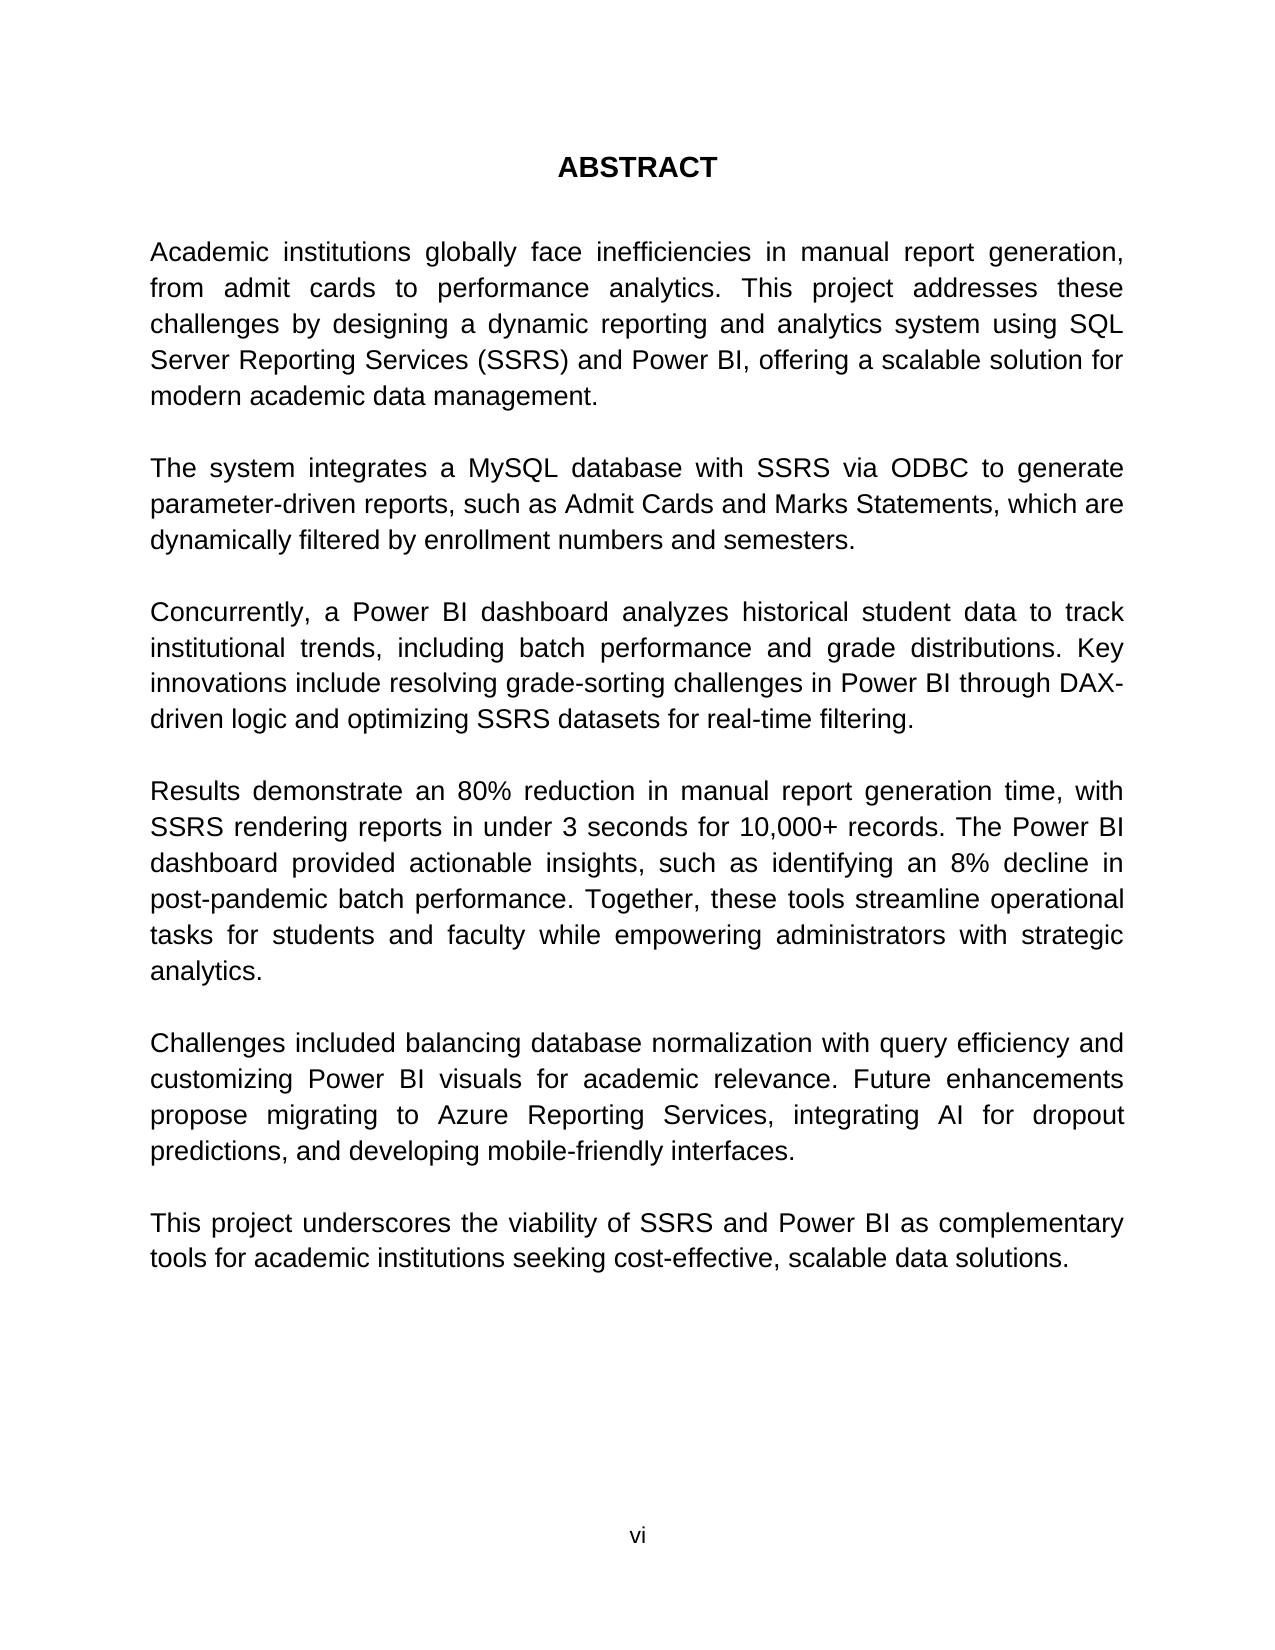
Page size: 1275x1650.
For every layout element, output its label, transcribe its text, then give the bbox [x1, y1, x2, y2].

text Academic institutions globally face inefficiencies in manual report generation, from admit cards to performance analytics. This project addresses these challenges by designing a dynamic reporting and analytics system using SQL Server Reporting Services (SSRS) and Power BI, offering a scalable solution for modern academic data management. [150, 236, 1125, 411]
text This project underscores the viability of SSRS and Power BI as complementary tools for academic institutions seeking cost-effective, scalable data solutions. [150, 1207, 1125, 1274]
text The system integrates a MySQL database with SSRS via ODBC to generate parameter-driven reports, such as Admit Cards and Marks Statements, which are dynamically filtered by enrollment numbers and semesters. [150, 452, 1125, 555]
text Challenges included balancing database normalization with query efficiency and customizing Power BI visuals for academic relevance. Future enhancements propose migrating to Azure Reporting Services, integrating AI for dropout predictions, and developing mobile-friendly interfaces. [150, 1027, 1125, 1166]
text Results demonstrate an 80% reduction in manual report generation time, with SSRS rendering reports in under 3 seconds for 10,000+ records. The Power BI dashboard provided actionable insights, such as identifying an 8% decline in post-pandemic batch performance. Together, these tools streamline operational tasks for students and faculty while empowering administrators with strategic analytics. [150, 775, 1125, 986]
text Concurrently, a Power BI dashboard analyzes historical student data to track institutional trends, including batch performance and grade distributions. Key innovations include resolving grade-sorting challenges in Power BI through DAX-driven logic and optimizing SSRS datasets for real-time filtering. [150, 596, 1125, 735]
text ABSTRACT [150, 150, 1125, 183]
